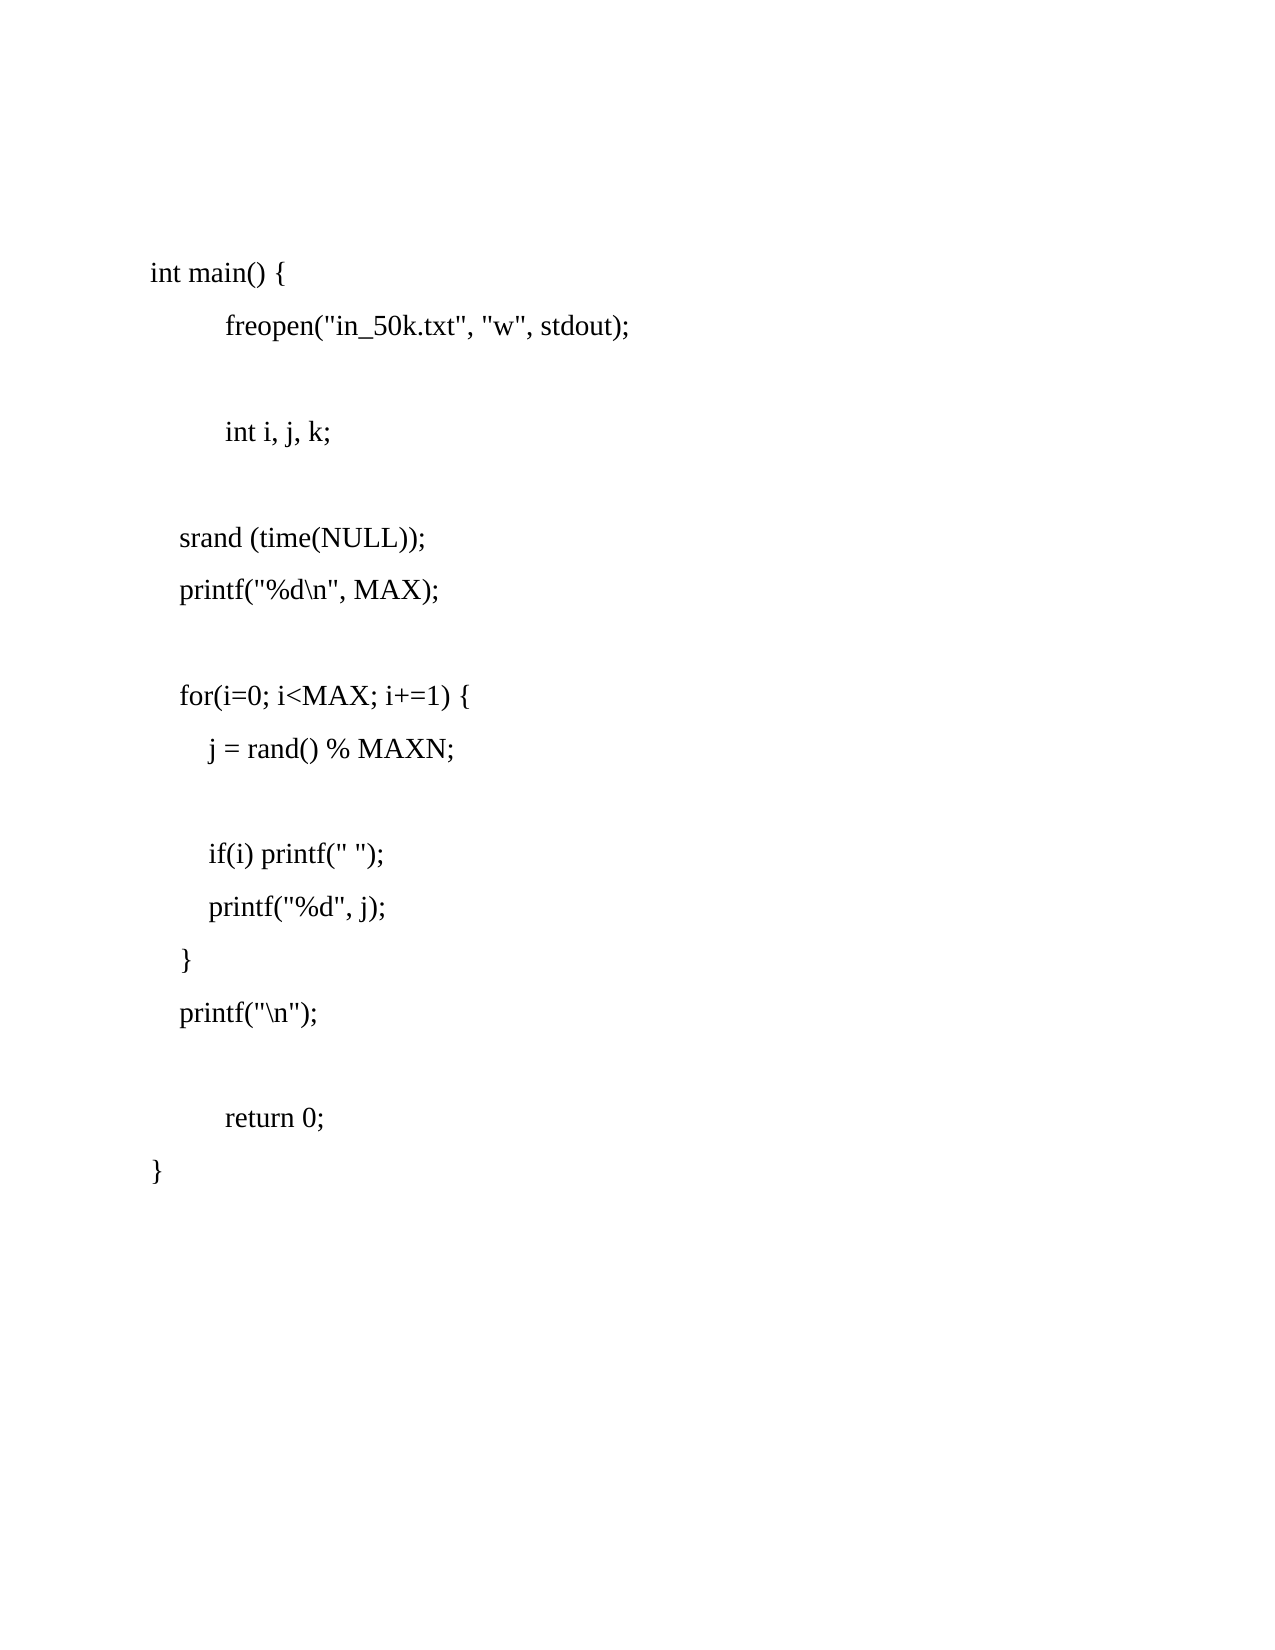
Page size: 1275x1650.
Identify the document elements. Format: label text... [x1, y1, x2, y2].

text for(i=0; i<MAX; i+=1) { [150, 678, 1125, 712]
text j = rand() % MAXN; [150, 731, 1125, 764]
text freopen("in_50k.txt", "w", stdout); [150, 308, 1125, 342]
text printf("%d\n", MAX); [150, 572, 1125, 606]
text int main() { [150, 256, 1125, 289]
text } [150, 942, 1125, 976]
text int i, j, k; [150, 414, 1125, 448]
text } [150, 1153, 1125, 1187]
text if(i) printf(" "); [150, 837, 1125, 870]
text printf("%d", j); [150, 889, 1125, 923]
text srand (time(NULL)); [150, 520, 1125, 553]
text return 0; [150, 1101, 1125, 1134]
text printf("\n"); [150, 995, 1125, 1028]
